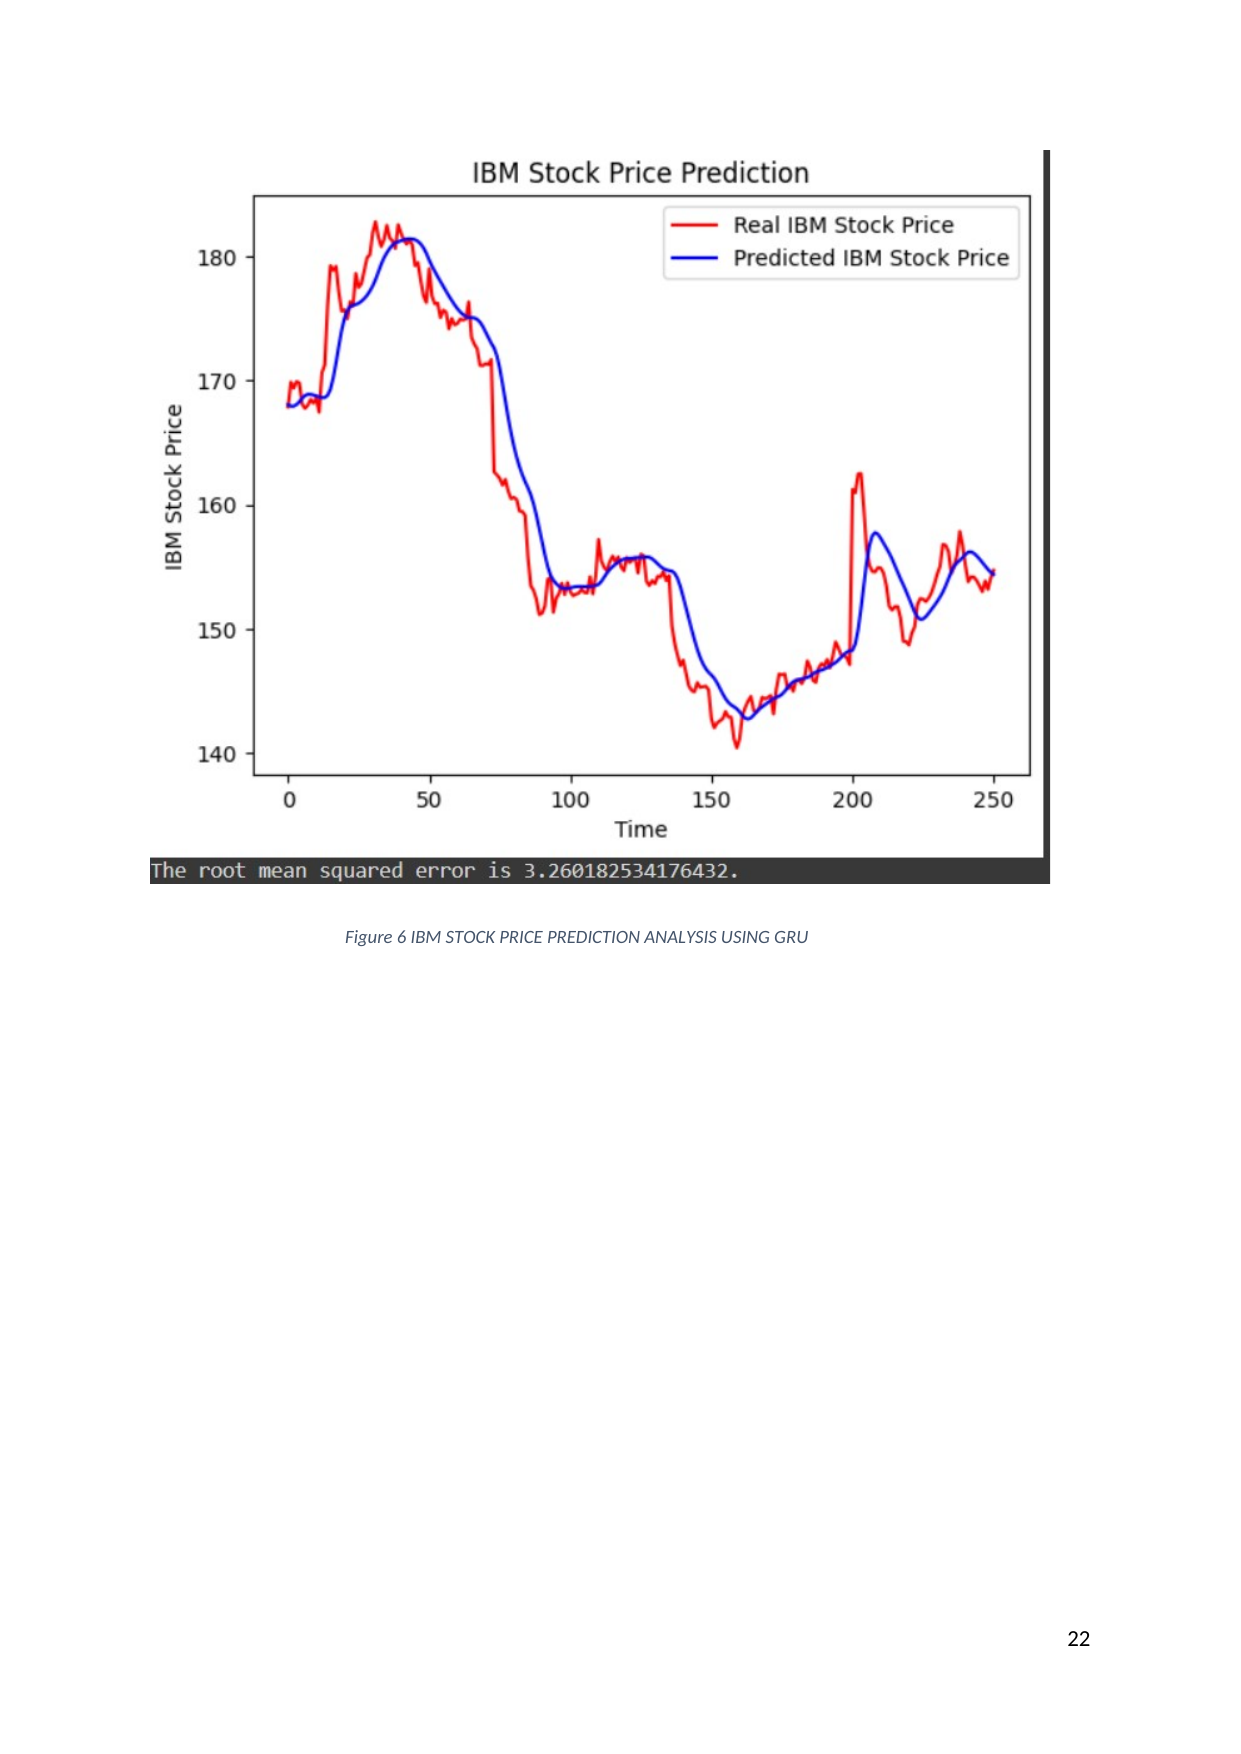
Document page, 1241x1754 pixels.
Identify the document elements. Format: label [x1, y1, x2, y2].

picture [150, 150, 1050, 884]
